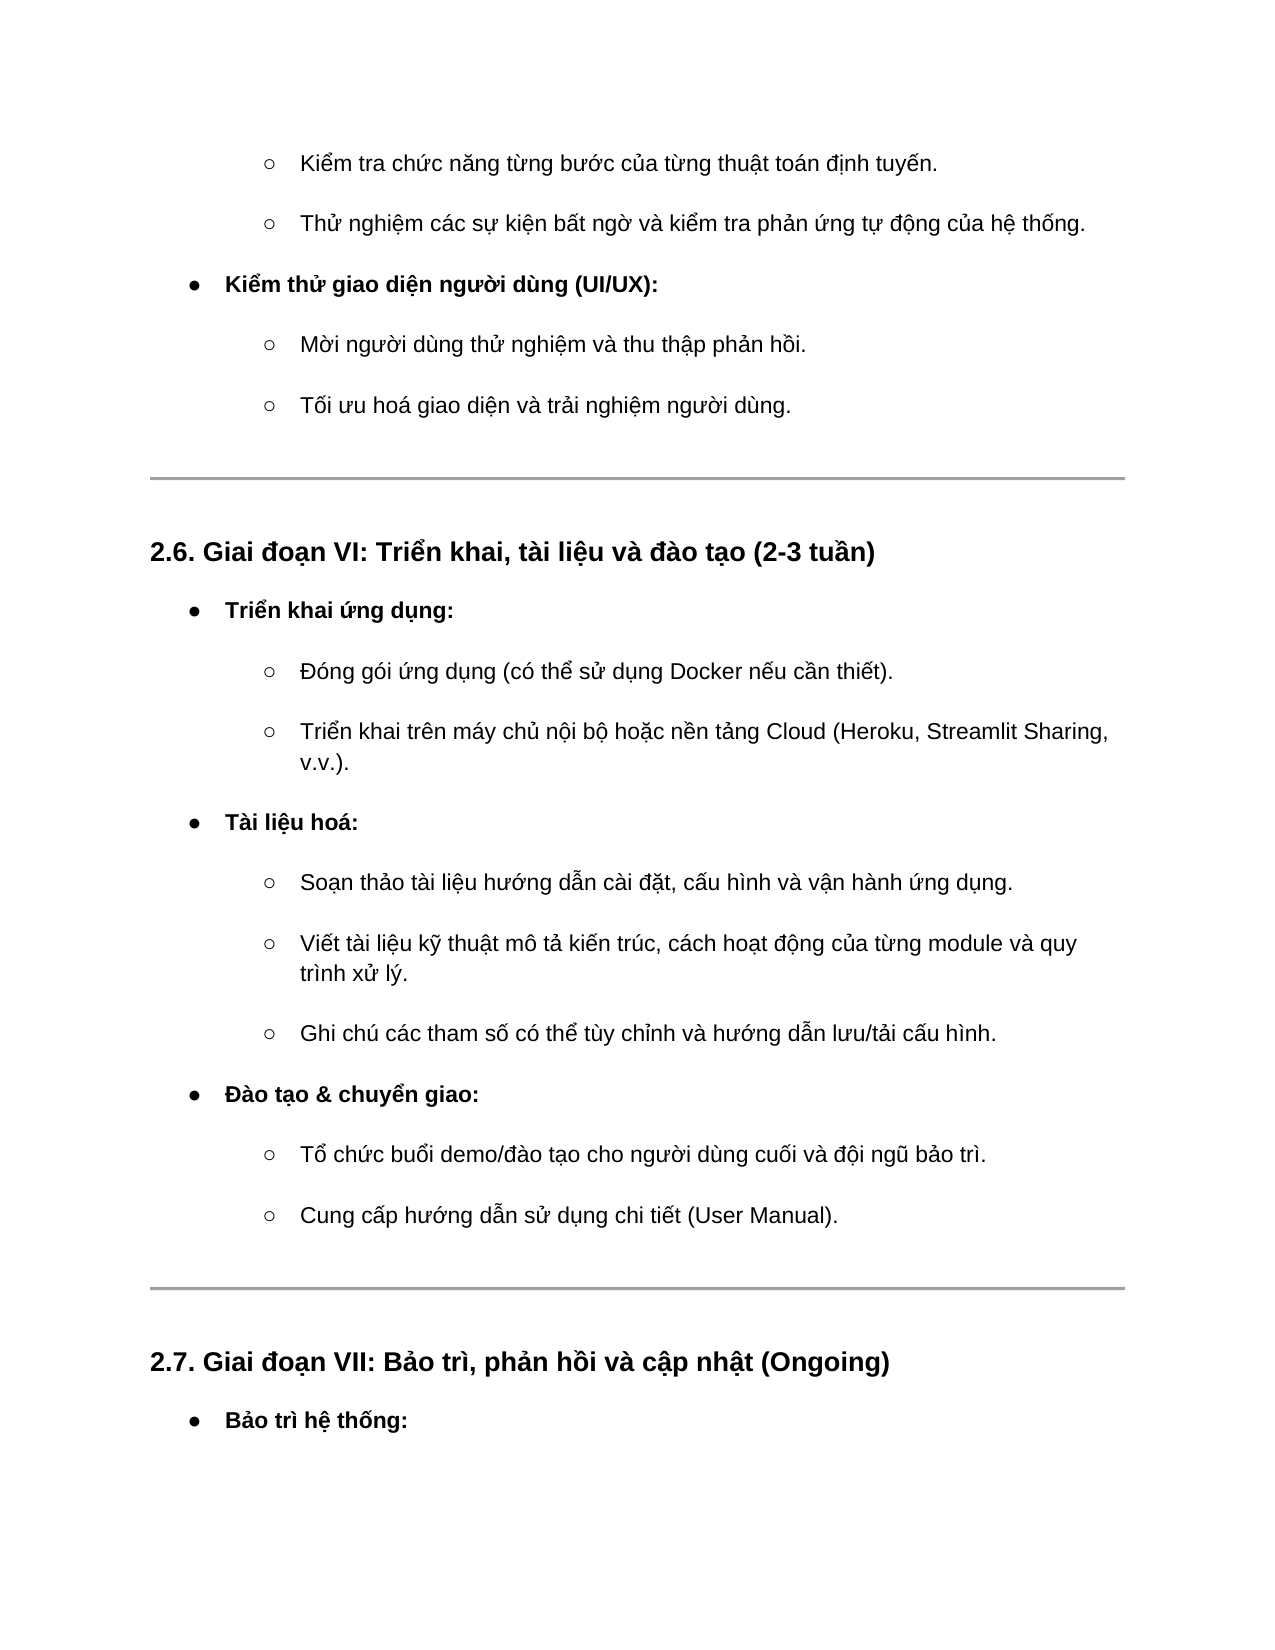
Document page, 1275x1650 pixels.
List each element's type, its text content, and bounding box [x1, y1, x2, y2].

list Thử nghiệm các sự kiện bất ngờ và kiểm tra phản ứng tự động của hệ thống. [262, 210, 1125, 267]
list Soạn thảo tài liệu hướng dẫn cài đặt, cấu hình và vận hành ứng dụng. [262, 869, 1125, 926]
list Kiểm tra chức năng từng bước của từng thuật toán định tuyến. [262, 150, 1125, 207]
list Đóng gói ứng dụng (có thể sử dụng Docker nếu cần thiết). [262, 658, 1125, 714]
subtitle 2.6. Giai đoạn VI: Triển khai, tài liệu và đào tạo (2-3 tuần) [150, 536, 1125, 568]
list Kiểm thử giao diện người dùng (UI/UX): [187, 271, 1125, 327]
list Đào tạo & chuyển giao: [187, 1081, 1125, 1137]
list Ghi chú các tham số có thể tùy chỉnh và hướng dẫn lưu/tải cấu hình. [262, 1020, 1125, 1077]
list Triển khai trên máy chủ nội bộ hoặc nền tảng Cloud (Heroku, Streamlit Sharing, v.v.). [262, 718, 1125, 805]
list Cung cấp hướng dẫn sử dụng chi tiết (User Manual). [262, 1202, 1125, 1258]
list Tối ưu hoá giao diện và trải nghiệm người dùng. [262, 392, 1125, 448]
list Mời người dùng thử nghiệm và thu thập phản hồi. [262, 331, 1125, 388]
list Triển khai ứng dụng: [187, 597, 1125, 654]
list Viết tài liệu kỹ thuật mô tả kiến trúc, cách hoạt động của từng module và quy trình xử lý. [262, 930, 1125, 1016]
subtitle 2.7. Giai đoạn VII: Bảo trì, phản hồi và cập nhật (Ongoing) [150, 1346, 1125, 1378]
list Tài liệu hoá: [187, 809, 1125, 865]
list Bảo trì hệ thống: [187, 1407, 1125, 1464]
list Tổ chức buổi demo/đào tạo cho người dùng cuối và đội ngũ bảo trì. [262, 1141, 1125, 1198]
